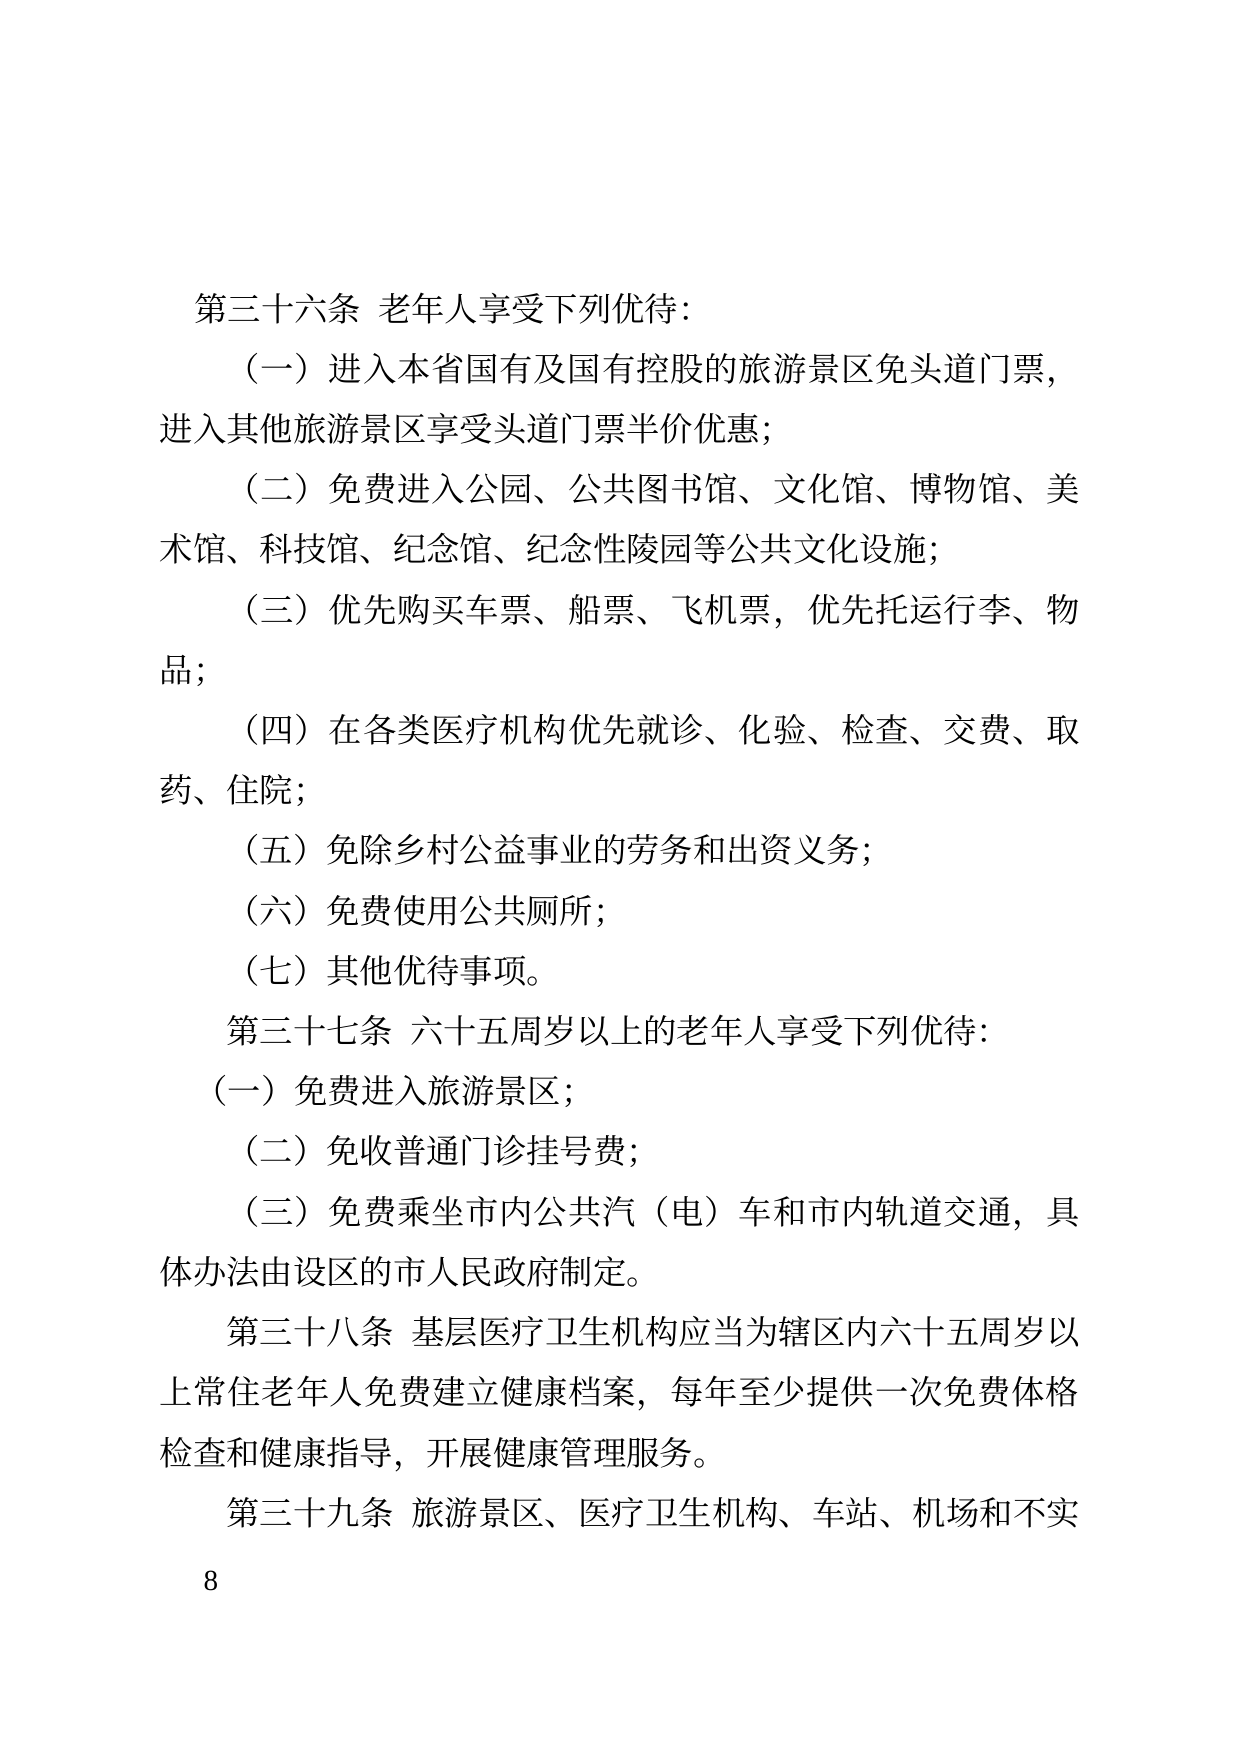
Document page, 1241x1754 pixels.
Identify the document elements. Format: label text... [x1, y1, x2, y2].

text （七）其他优待事项。 [159, 935, 1081, 995]
text （三）免费乘坐市内公共汽（电）车和市内轨道交通，具体办法由设区的市人民政府制定。 [159, 1176, 1081, 1296]
text （三）优先购买车票、船票、飞机票，优先托运行李、物品； [159, 574, 1081, 694]
text 第三十七条 六十五周岁以上的老年人享受下列优待： [159, 995, 1081, 1056]
text （二）免费进入公园、公共图书馆、文化馆、博物馆、美术馆、科技馆、纪念馆、纪念性陵园等公共文化设施； [159, 453, 1081, 574]
text （六）免费使用公共厕所； [159, 875, 1081, 935]
text 第三十六条 老年人享受下列优待： [159, 273, 1081, 333]
text （五）免除乡村公益事业的劳务和出资义务； [159, 815, 1081, 875]
text （四）在各类医疗机构优先就诊、化验、检查、交费、取药、住院； [159, 694, 1081, 815]
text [159, 1477, 1081, 1537]
text （一）进入本省国有及国有控股的旅游景区免头道门票，进入其他旅游景区享受头道门票半价优惠； [159, 333, 1081, 453]
text （一）免费进入旅游景区； [159, 1056, 1081, 1116]
text 第三十八条 基层医疗卫生机构应当为辖区内六十五周岁以上常住老年人免费建立健康档案，每年至少提供一次免费体格检查和健康指导，开展健康管理服务。 [159, 1296, 1081, 1477]
text （二）免收普通门诊挂号费； [159, 1116, 1081, 1176]
